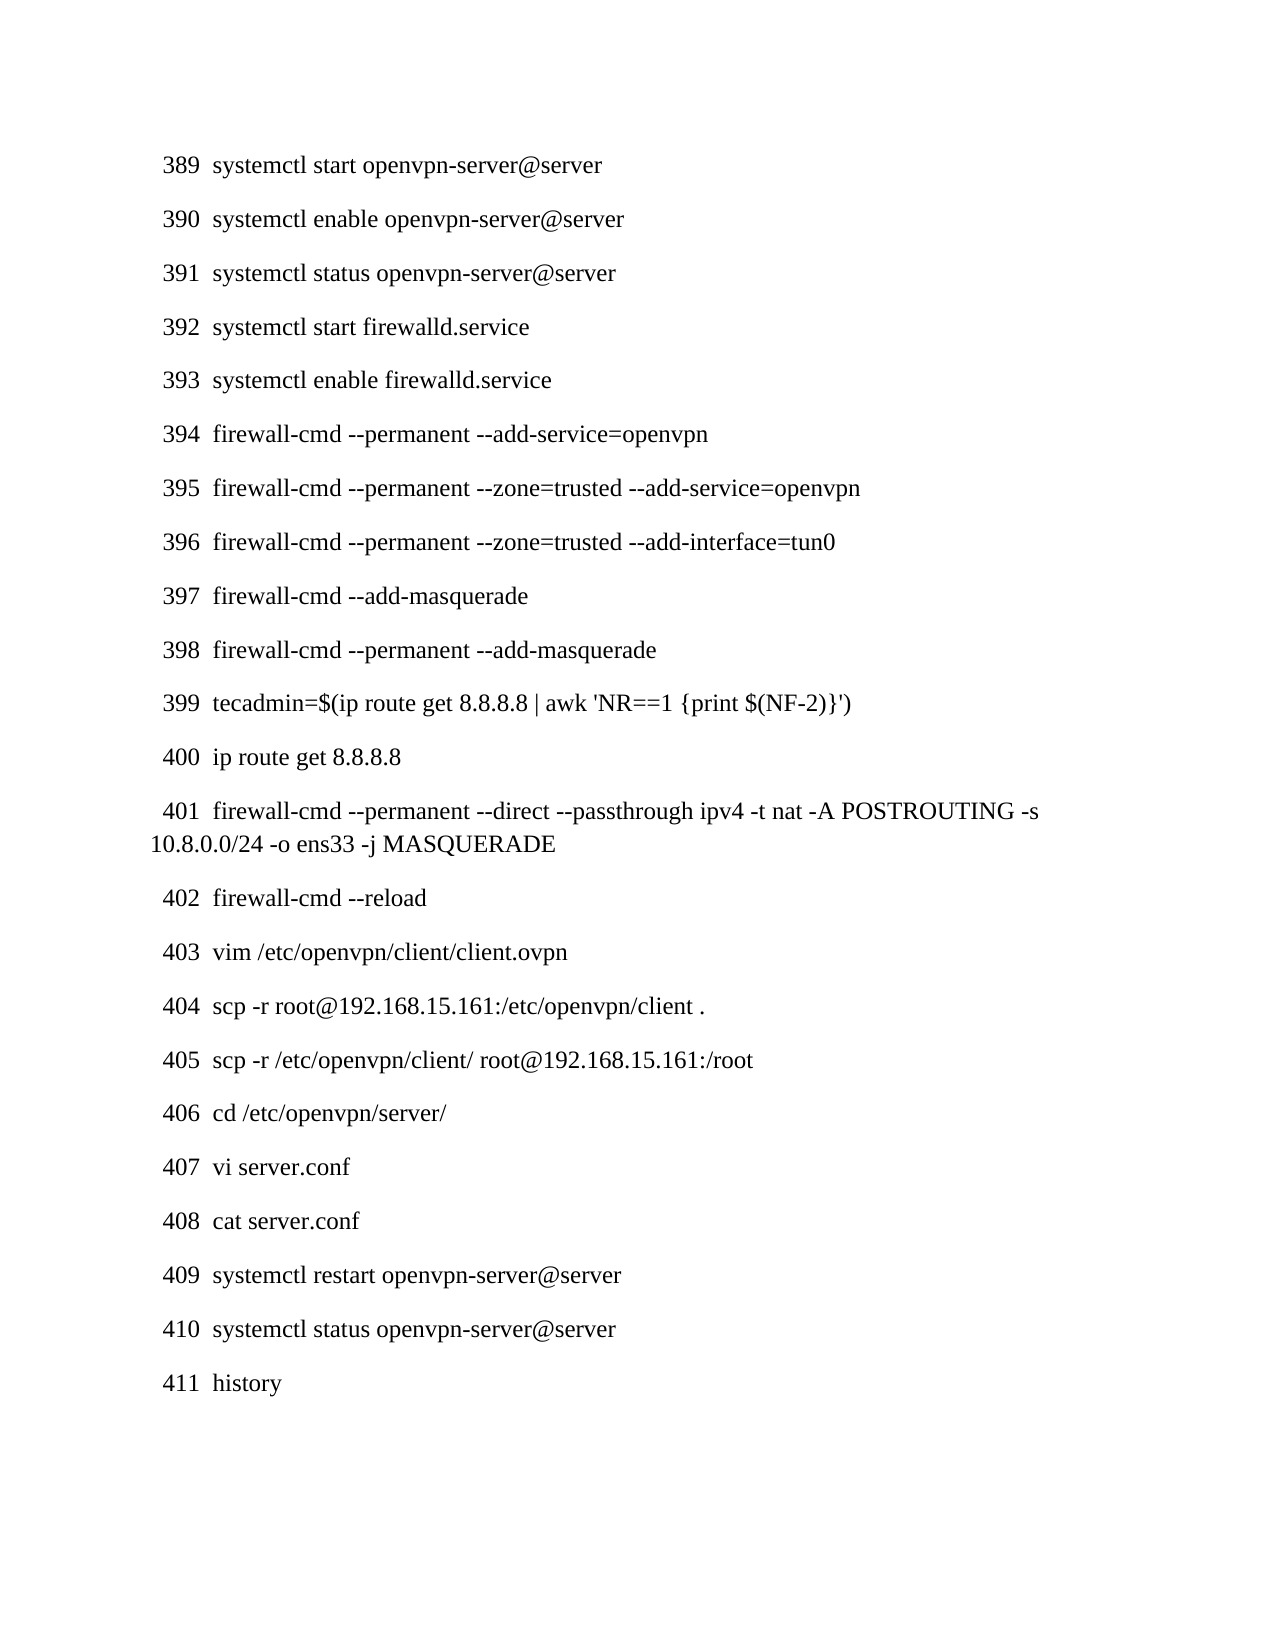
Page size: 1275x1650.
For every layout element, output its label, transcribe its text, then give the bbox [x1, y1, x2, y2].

text 401 firewall-cmd --permanent --direct --passthrough ipv4 -t nat -A POSTROUTING -s 10.8.0.0/24 -o ens33 -j MASQUERADE [150, 796, 1125, 858]
text 410 systemctl status openvpn-server@server [150, 1314, 1125, 1343]
text 406 cd /etc/openvpn/server/ [150, 1098, 1125, 1127]
text 395 firewall-cmd --permanent --zone=trusted --add-service=openvpn [150, 473, 1125, 502]
text 402 firewall-cmd --reload [150, 883, 1125, 912]
text 391 systemctl status openvpn-server@server [150, 258, 1125, 286]
text 396 firewall-cmd --permanent --zone=trusted --add-interface=tun0 [150, 527, 1125, 556]
text 392 systemctl start firewalld.service [150, 312, 1125, 340]
text 399 tecadmin=$(ip route get 8.8.8.8 | awk 'NR==1 {print $(NF-2)}') [150, 688, 1125, 717]
text 398 firewall-cmd --permanent --add-masquerade [150, 635, 1125, 663]
text 404 scp -r root@192.168.15.161:/etc/openvpn/client . [150, 991, 1125, 1019]
text 390 systemctl enable openvpn-server@server [150, 204, 1125, 233]
text 400 ip route get 8.8.8.8 [150, 742, 1125, 771]
text 393 systemctl enable firewalld.service [150, 365, 1125, 394]
text 389 systemctl start openvpn-server@server [150, 150, 1125, 179]
text 394 firewall-cmd --permanent --add-service=openvpn [150, 419, 1125, 448]
text 411 history [150, 1368, 1125, 1397]
text 403 vim /etc/openvpn/client/client.ovpn [150, 937, 1125, 966]
text 397 firewall-cmd --add-masquerade [150, 581, 1125, 609]
text 405 scp -r /etc/openvpn/client/ root@192.168.15.161:/root [150, 1045, 1125, 1073]
text 407 vi server.conf [150, 1152, 1125, 1181]
text 409 systemctl restart openvpn-server@server [150, 1260, 1125, 1289]
text 408 cat server.conf [150, 1206, 1125, 1235]
